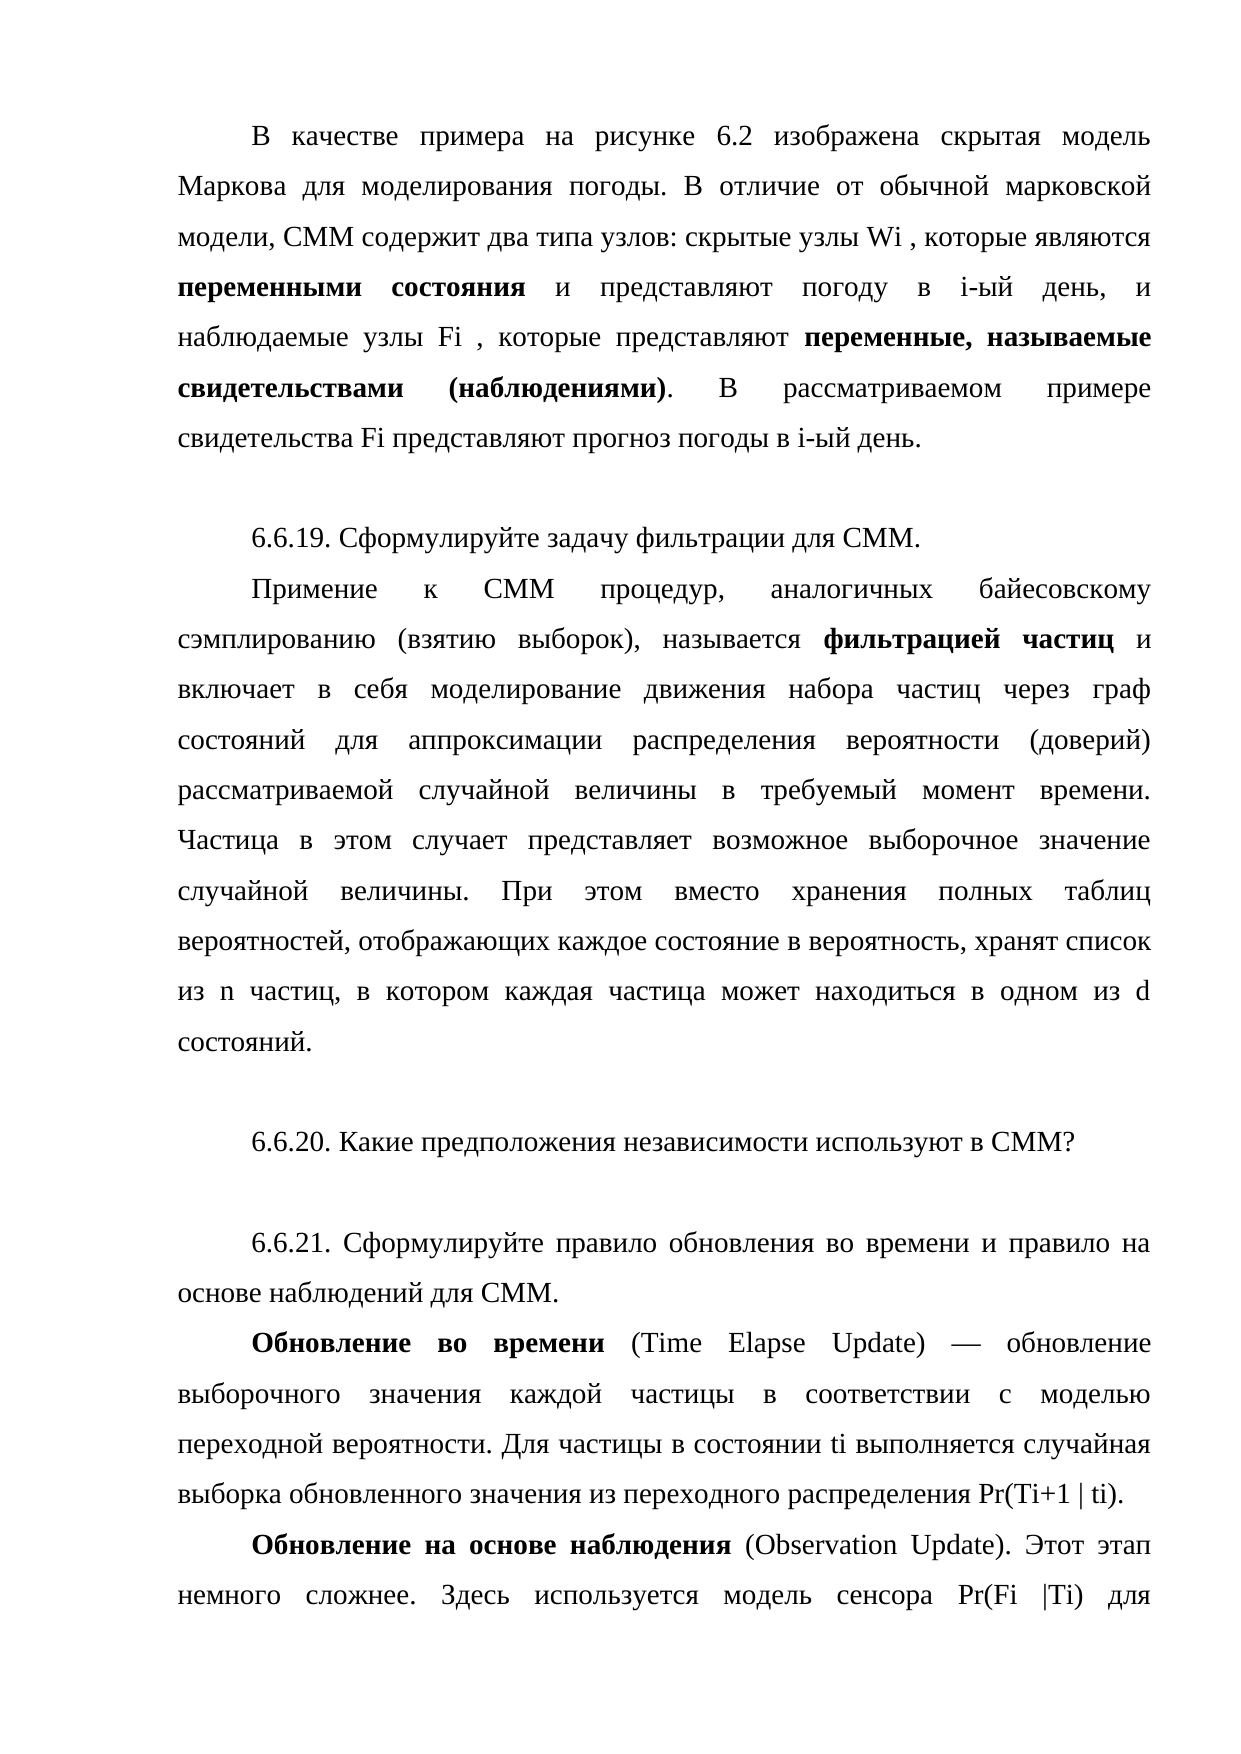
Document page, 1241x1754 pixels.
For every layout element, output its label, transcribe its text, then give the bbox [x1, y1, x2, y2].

text 6.6.20. Какие предположения независимости используют в СММ? [177, 1124, 1152, 1158]
text 6.6.19. Сформулируйте задачу фильтрации для СММ. [177, 521, 1152, 554]
text В качестве примера на рисунке 6.2 изображена скрытая модель Маркова для моделирования погоды. В отличие от обычной марковской модели, СММ содержит два типа узлов: скрытые узлы Wi , которые являются переменными состояния и представляют погоду в i-ый день, и наблюдаемые узлы Fi , которые представляют переменные, называемые свидетельствами (наблюдениями). В рассматриваемом примере свидетельства Fi представляют прогноз погоды в i-ый день. [177, 118, 1152, 453]
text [177, 1527, 1152, 1611]
text Примение к СММ процедур, аналогичных байесовскому сэмплированию (взятию выборок), называется фильтрацией частиц и включает в себя моделирование движения набора частиц через граф состояний для аппроксимации распределения вероятности (доверий) рассматриваемой случайной величины в требуемый момент времени. Частица в этом случает представляет возможное выборочное значение случайной величины. При этом вместо хранения полных таблиц вероятностей, отображающих каждое состояние в вероятность, хранят список из n частиц, в котором каждая частица может находиться в одном из d состояний. [177, 571, 1152, 1057]
text Обновление во времени (Time Elapse Update) — обновление выборочного значения каждой частицы в соответствии с моделью переходной вероятности. Для частицы в состоянии ti выполняется случайная выборка обновленного значения из переходного распределения Pr(Ti+1 | ti). [177, 1326, 1152, 1510]
text 6.6.21. Сформулируйте правило обновления во времени и правило на основе наблюдений для СММ. [177, 1225, 1152, 1309]
